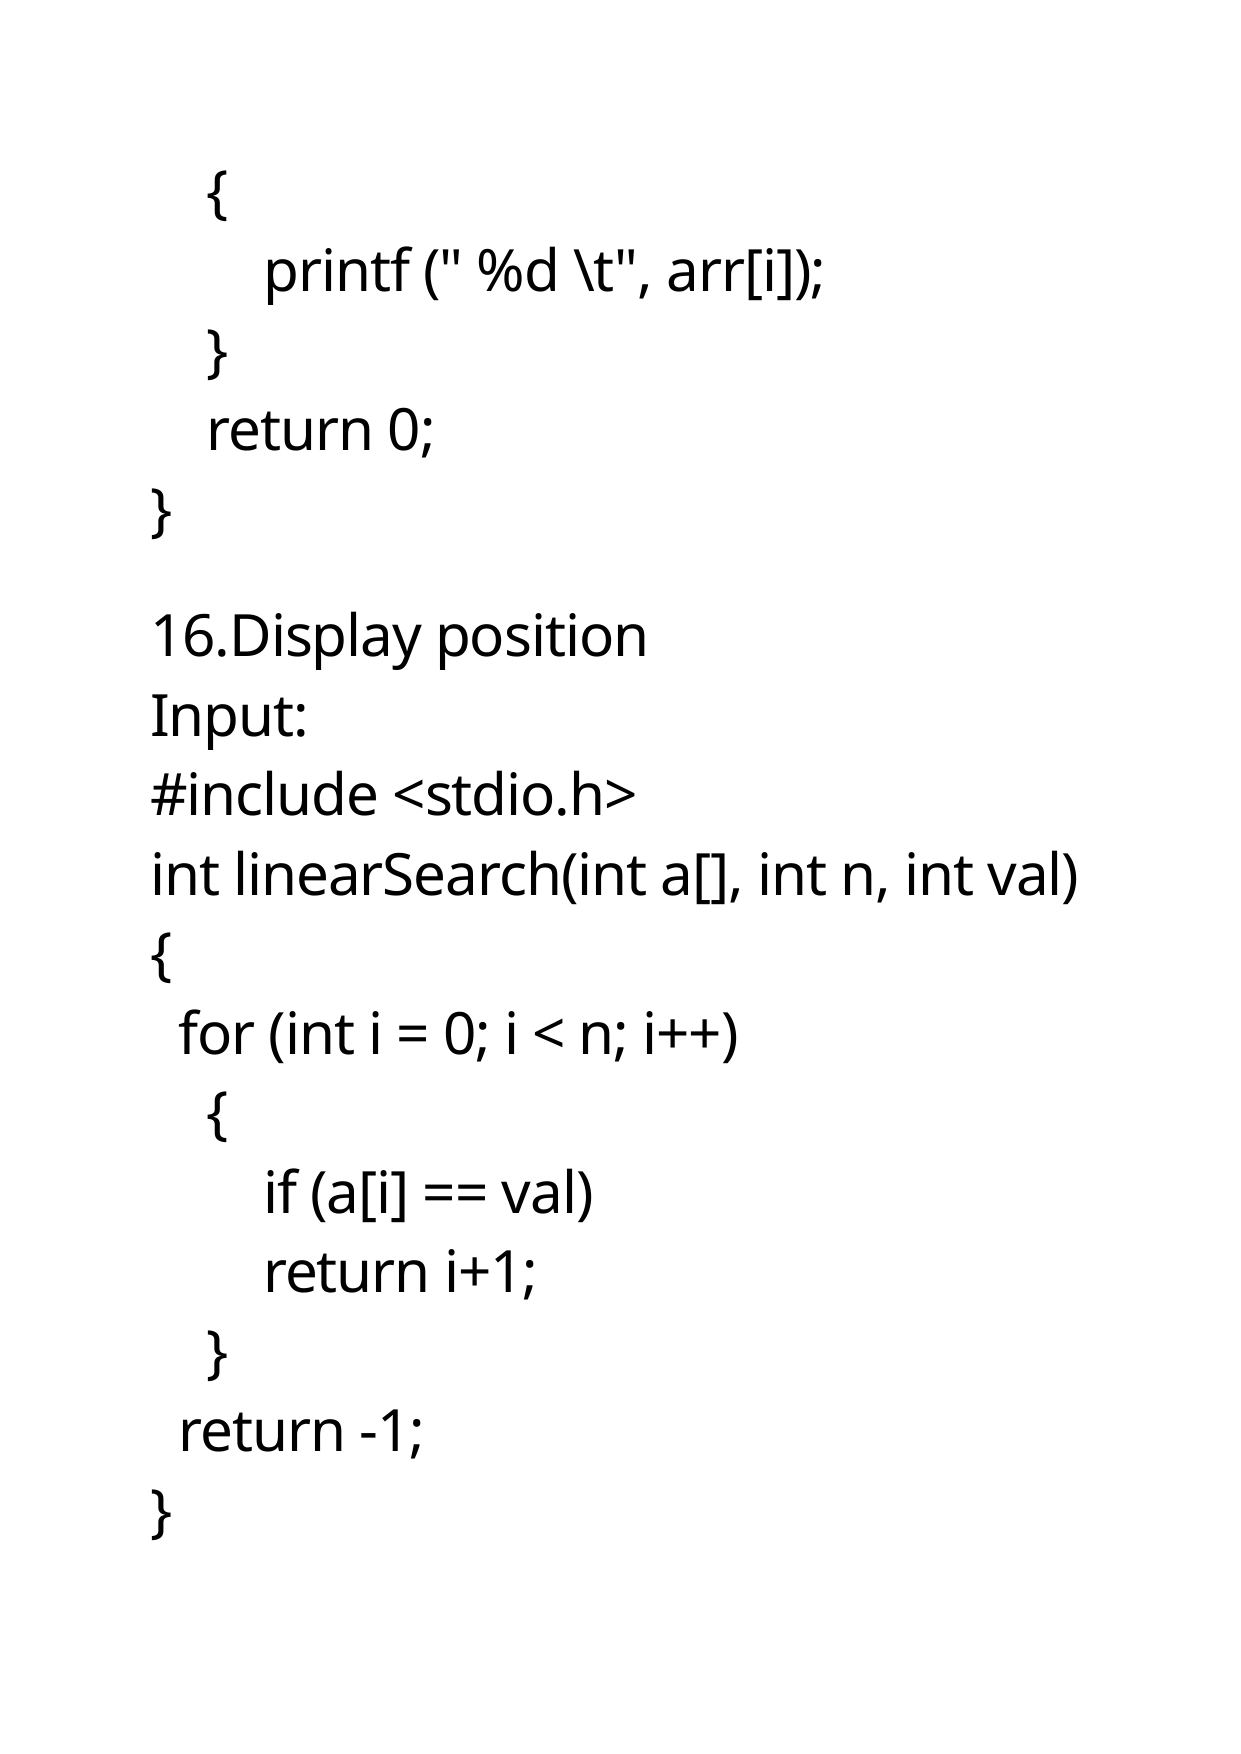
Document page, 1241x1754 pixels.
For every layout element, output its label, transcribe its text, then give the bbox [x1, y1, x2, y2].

title } [150, 468, 1090, 547]
title } [150, 309, 1090, 388]
title { [150, 1071, 1090, 1151]
title printf (" %d \t", arr[i]); [150, 229, 1090, 309]
title 16.Display position [150, 594, 1090, 674]
title return -1; [150, 1389, 1090, 1468]
title } [150, 1468, 1090, 1548]
title for (int i = 0; i < n; i++) [150, 992, 1090, 1071]
title return i+1; [150, 1230, 1090, 1309]
title #include <stdio.h> [150, 753, 1090, 833]
title return 0; [150, 388, 1090, 468]
title { [150, 150, 1090, 229]
title int linearSearch(int a[], int n, int val) { [150, 833, 1090, 992]
title Input: [150, 674, 1090, 753]
title if (a[i] == val) [150, 1151, 1090, 1230]
title } [150, 1309, 1090, 1389]
